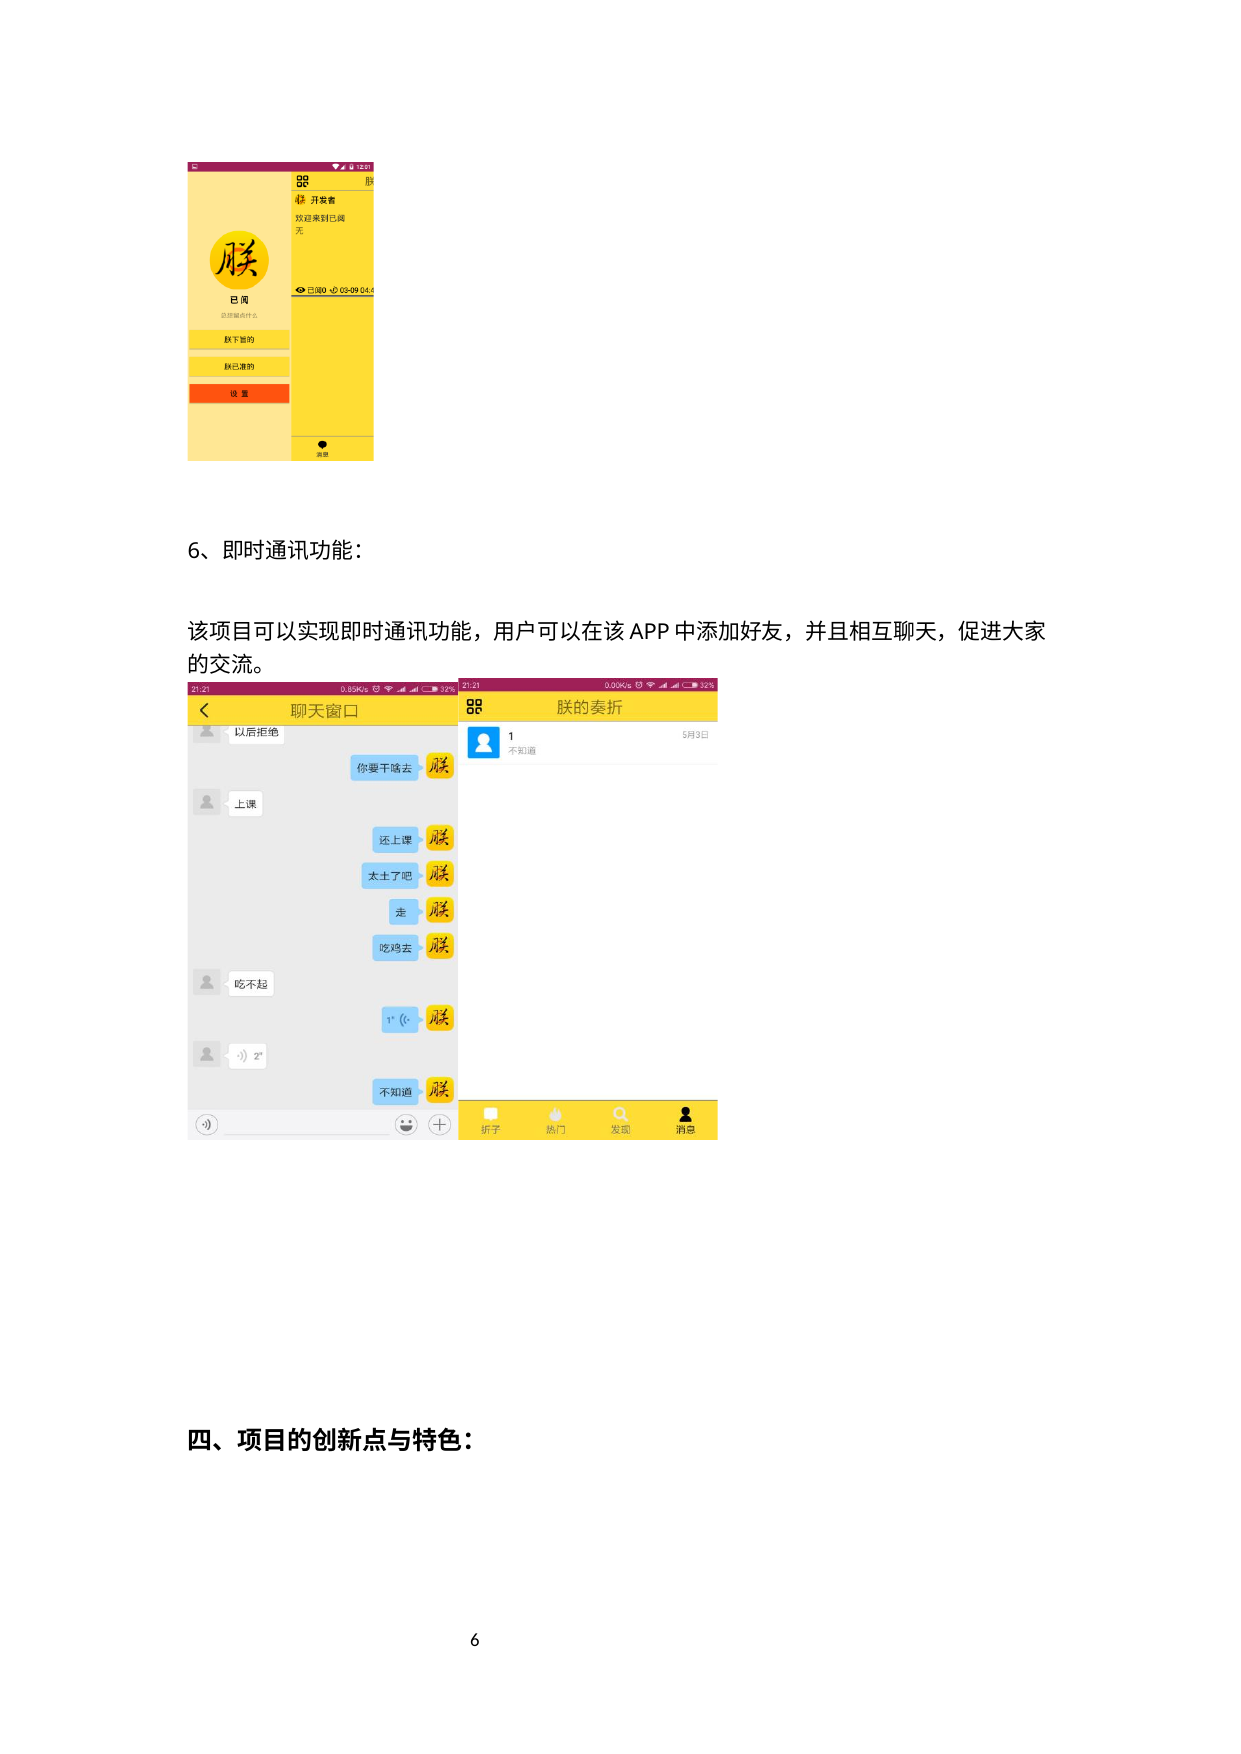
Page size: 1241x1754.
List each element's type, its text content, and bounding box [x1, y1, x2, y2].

list 项目的创新点与特色： [187, 1406, 1053, 1471]
list 即时通讯功能： [187, 533, 1053, 565]
picture [187, 678, 718, 1140]
text 该项目可以实现即时通讯功能，用户可以在该APP中添加好友，并且相互聊天，促进大家的交流。 [187, 614, 1053, 679]
picture [187, 162, 374, 461]
